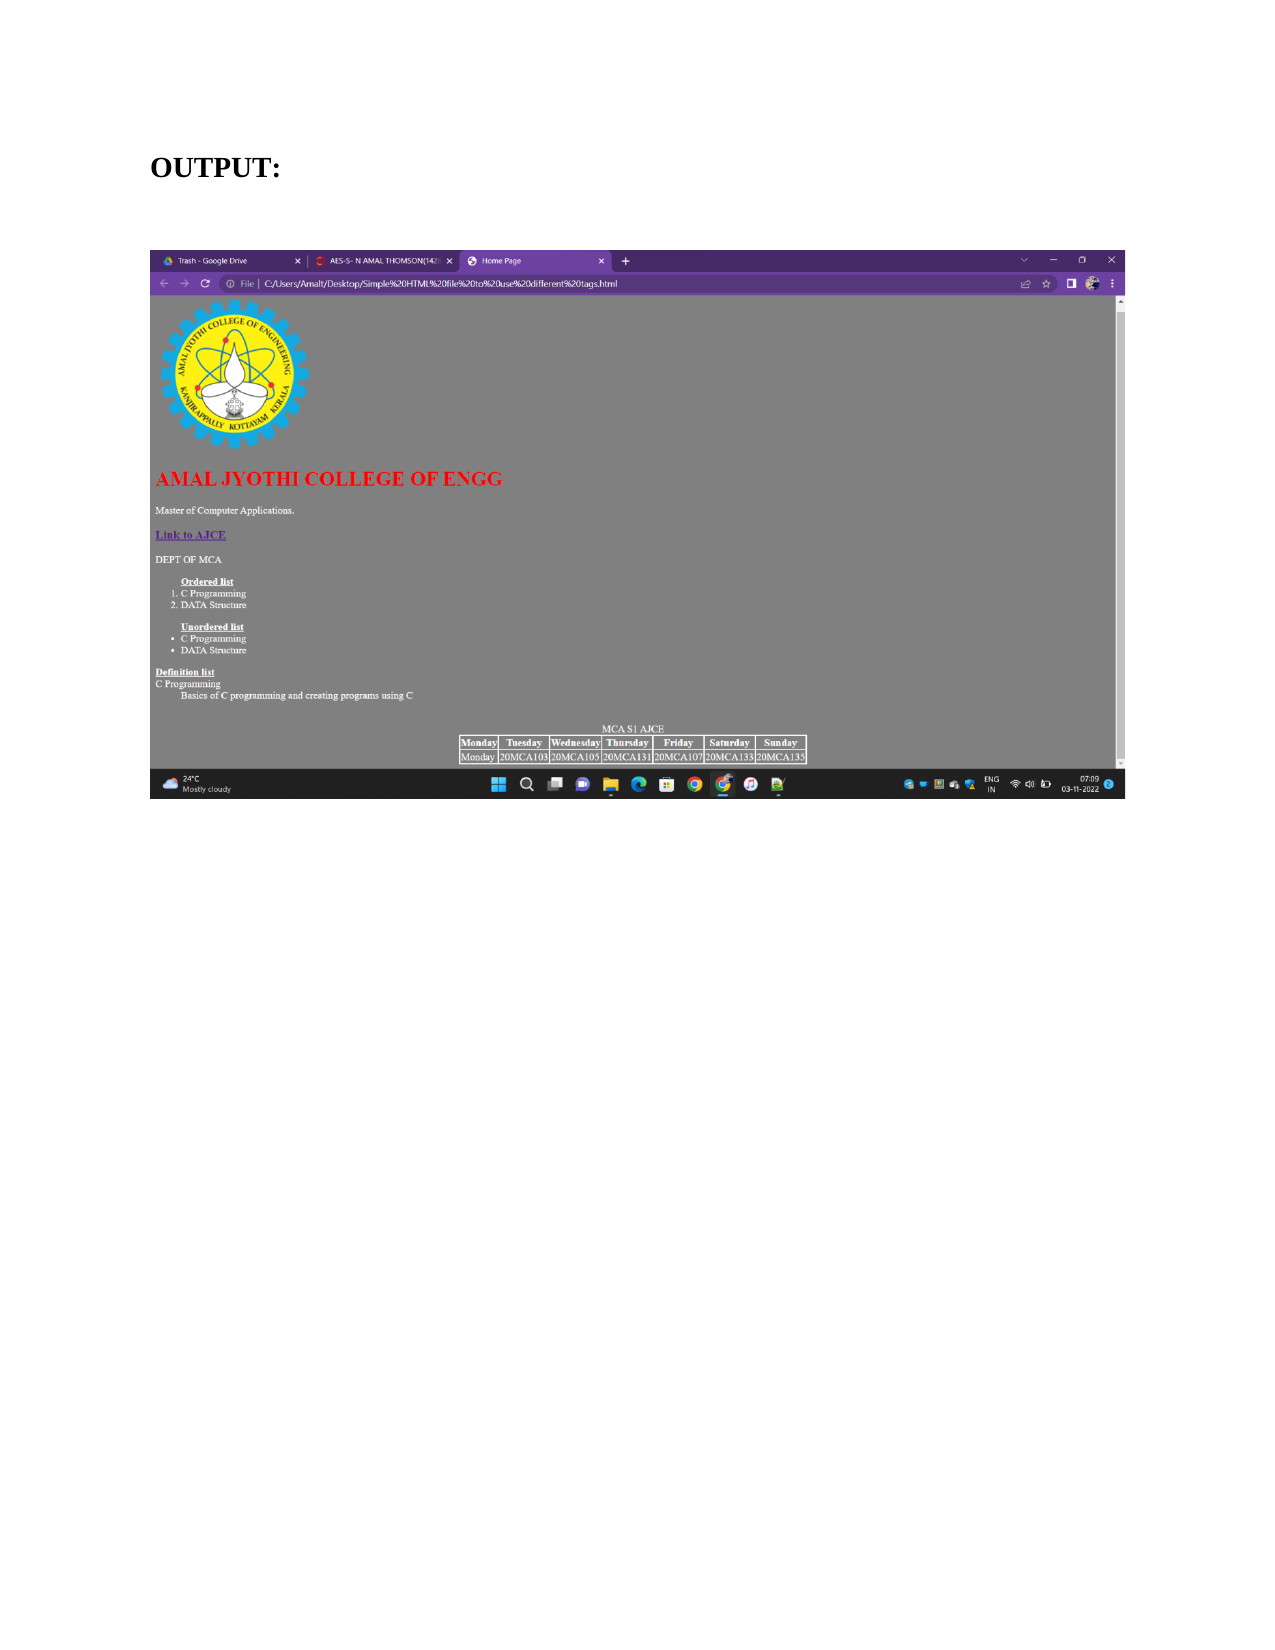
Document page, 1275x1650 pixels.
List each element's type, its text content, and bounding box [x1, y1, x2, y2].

text OUTPUT: [150, 150, 1125, 183]
picture [150, 250, 1125, 799]
